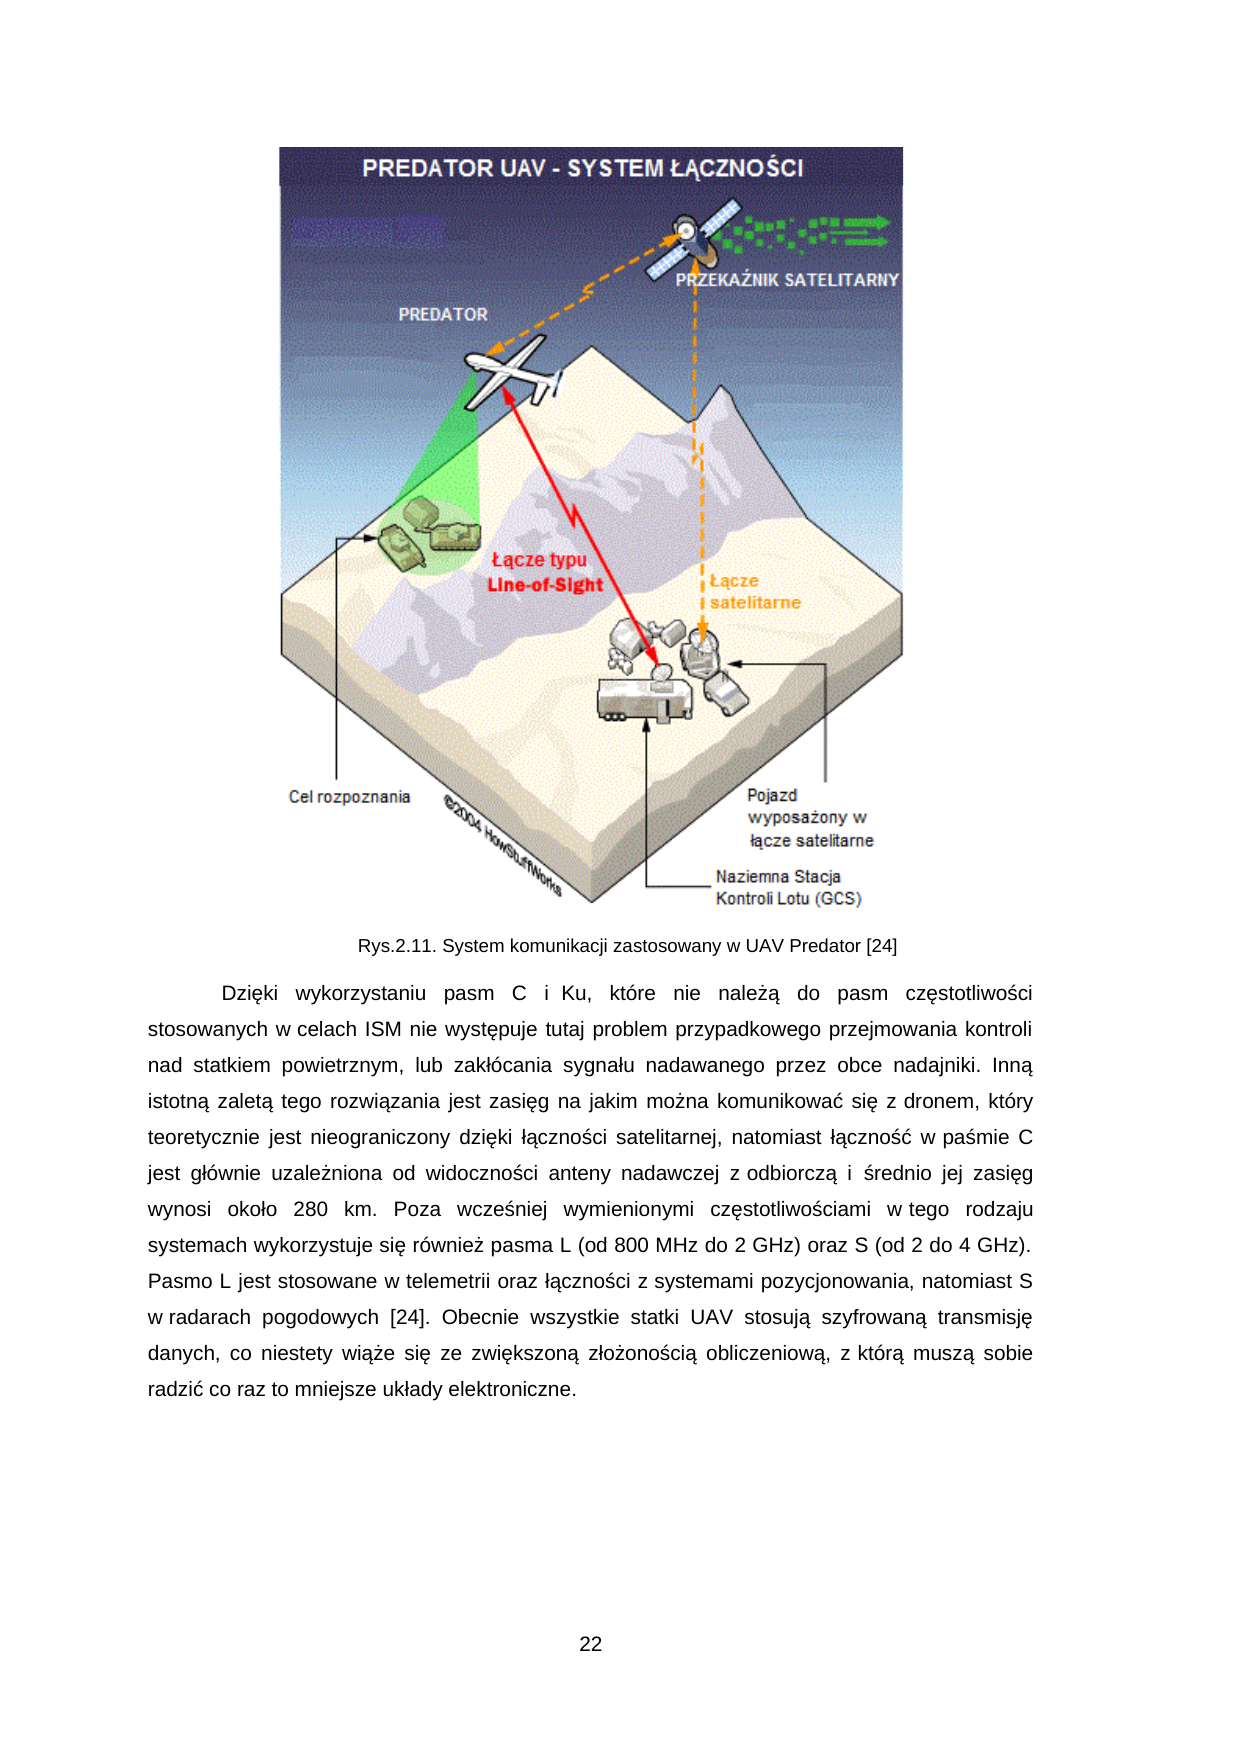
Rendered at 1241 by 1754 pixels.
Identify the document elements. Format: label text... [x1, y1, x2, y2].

text Rys.2.11. System komunikacji zastosowany w UAV Predator [24] [148, 935, 1033, 956]
text Dzięki wykorzystaniu pasm C i Ku, które nie należą do pasm częstotliwości stosowanych w celach ISM nie występuje tutaj problem przypadkowego przejmowania kontroli nad statkiem powietrznym, lub zakłócania sygnału nadawanego przez obce nadajniki. Inną istotną zaletą tego rozwiązania jest zasięg na jakim można komunikować się z dronem, który teoretycznie jest nieograniczony dzięki łączności satelitarnej, natomiast łączność w paśmie C jest głównie uzależniona od widoczności anteny nadawczej z odbiorczą i średnio jej zasięg wynosi około 280 km. Poza wcześniej wymienionymi częstotliwościami w tego rodzaju systemach wykorzystuje się również pasma L (od 800 MHz do 2 GHz) oraz S (od 2 do 4 GHz). Pasmo L jest stosowane w telemetrii oraz łączności z systemami pozycjonowania, natomiast S w radarach pogodowych [24]. Obecnie wszystkie statki UAV stosują szyfrowaną transmisję danych, co niestety wiąże się ze zwiększoną złożonością obliczeniową, z którą muszą sobie radzić co raz to mniejsze układy elektroniczne. [148, 981, 1033, 1401]
picture [278, 147, 904, 911]
